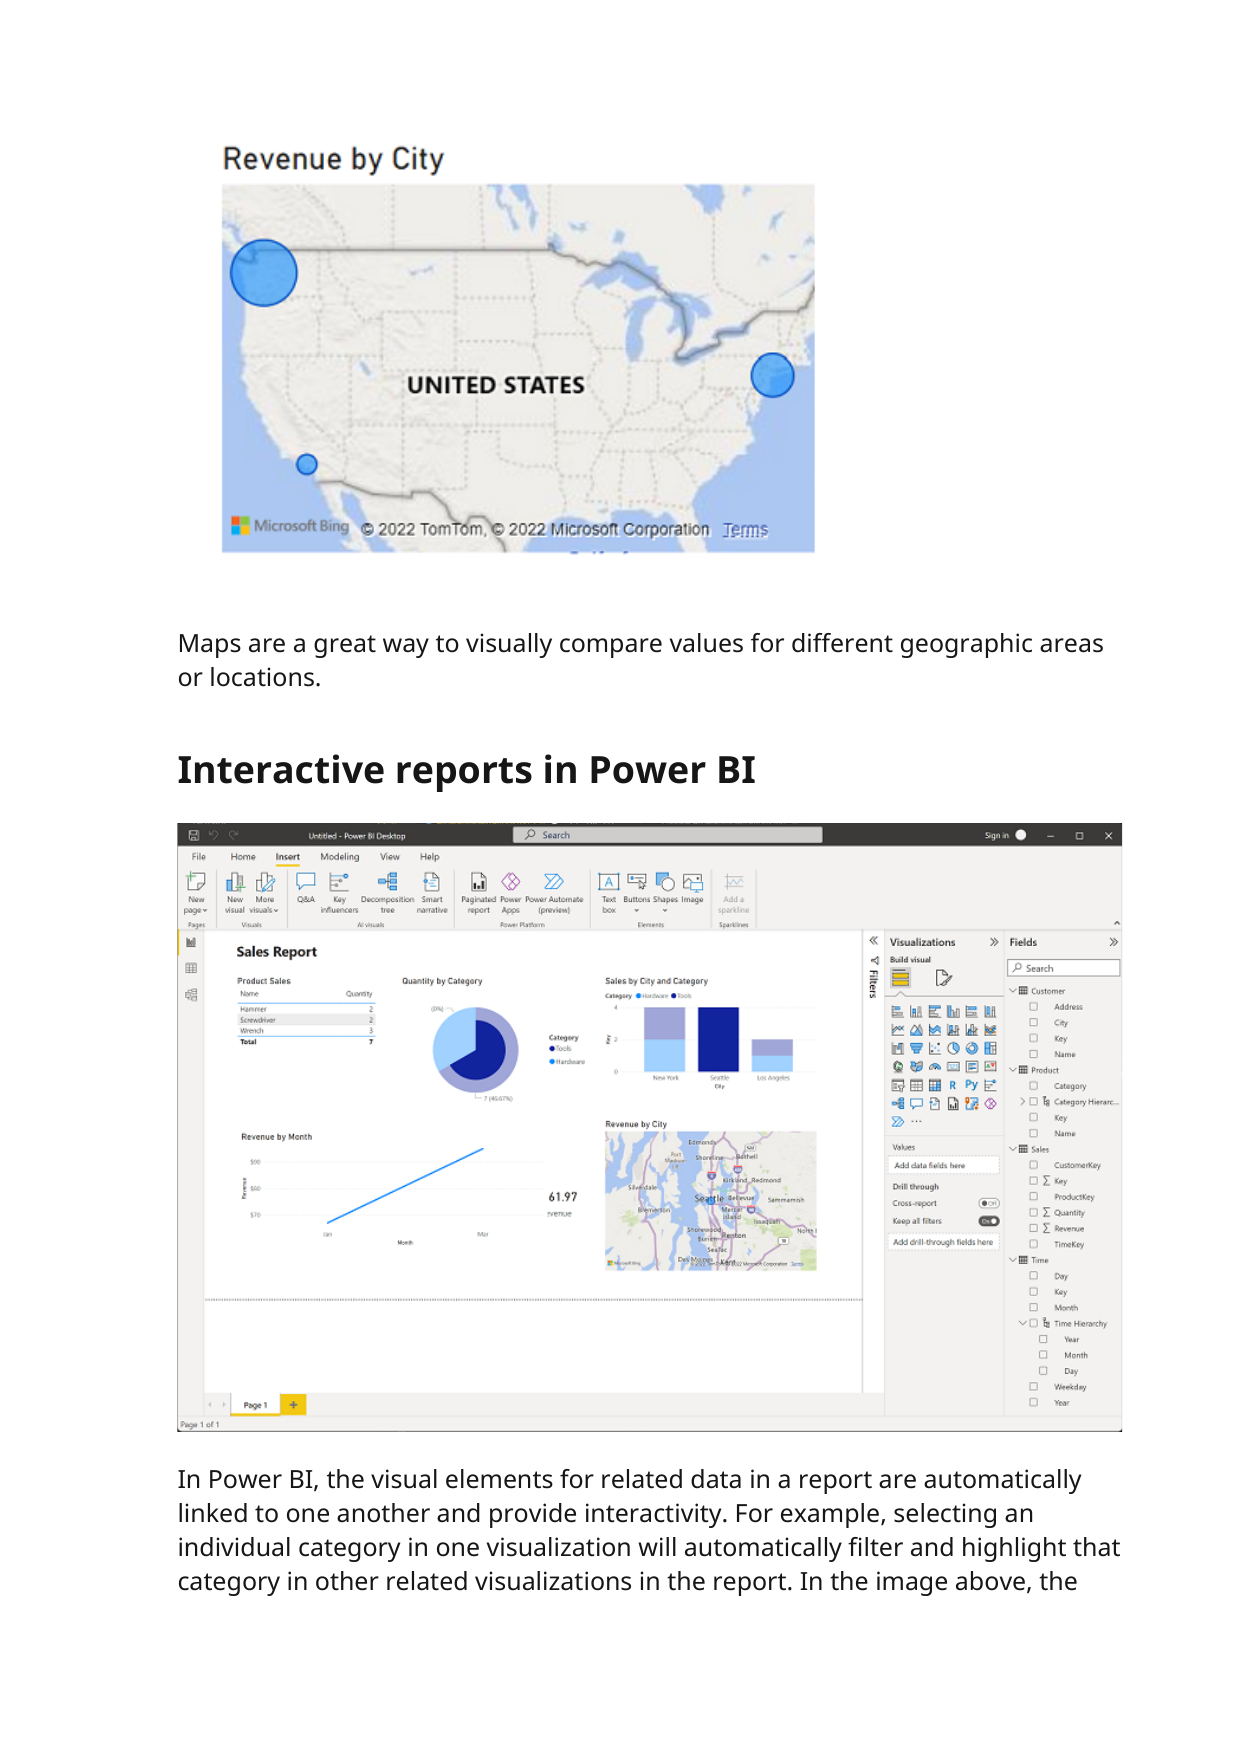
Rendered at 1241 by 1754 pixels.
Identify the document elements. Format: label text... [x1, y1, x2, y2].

picture [177, 823, 1123, 1432]
text Maps are a great way to visually compare values for different geographic areas or locations. [177, 625, 1122, 693]
text Interactive reports in Power BI [177, 743, 1122, 794]
picture [177, 118, 851, 597]
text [177, 1461, 1122, 1597]
